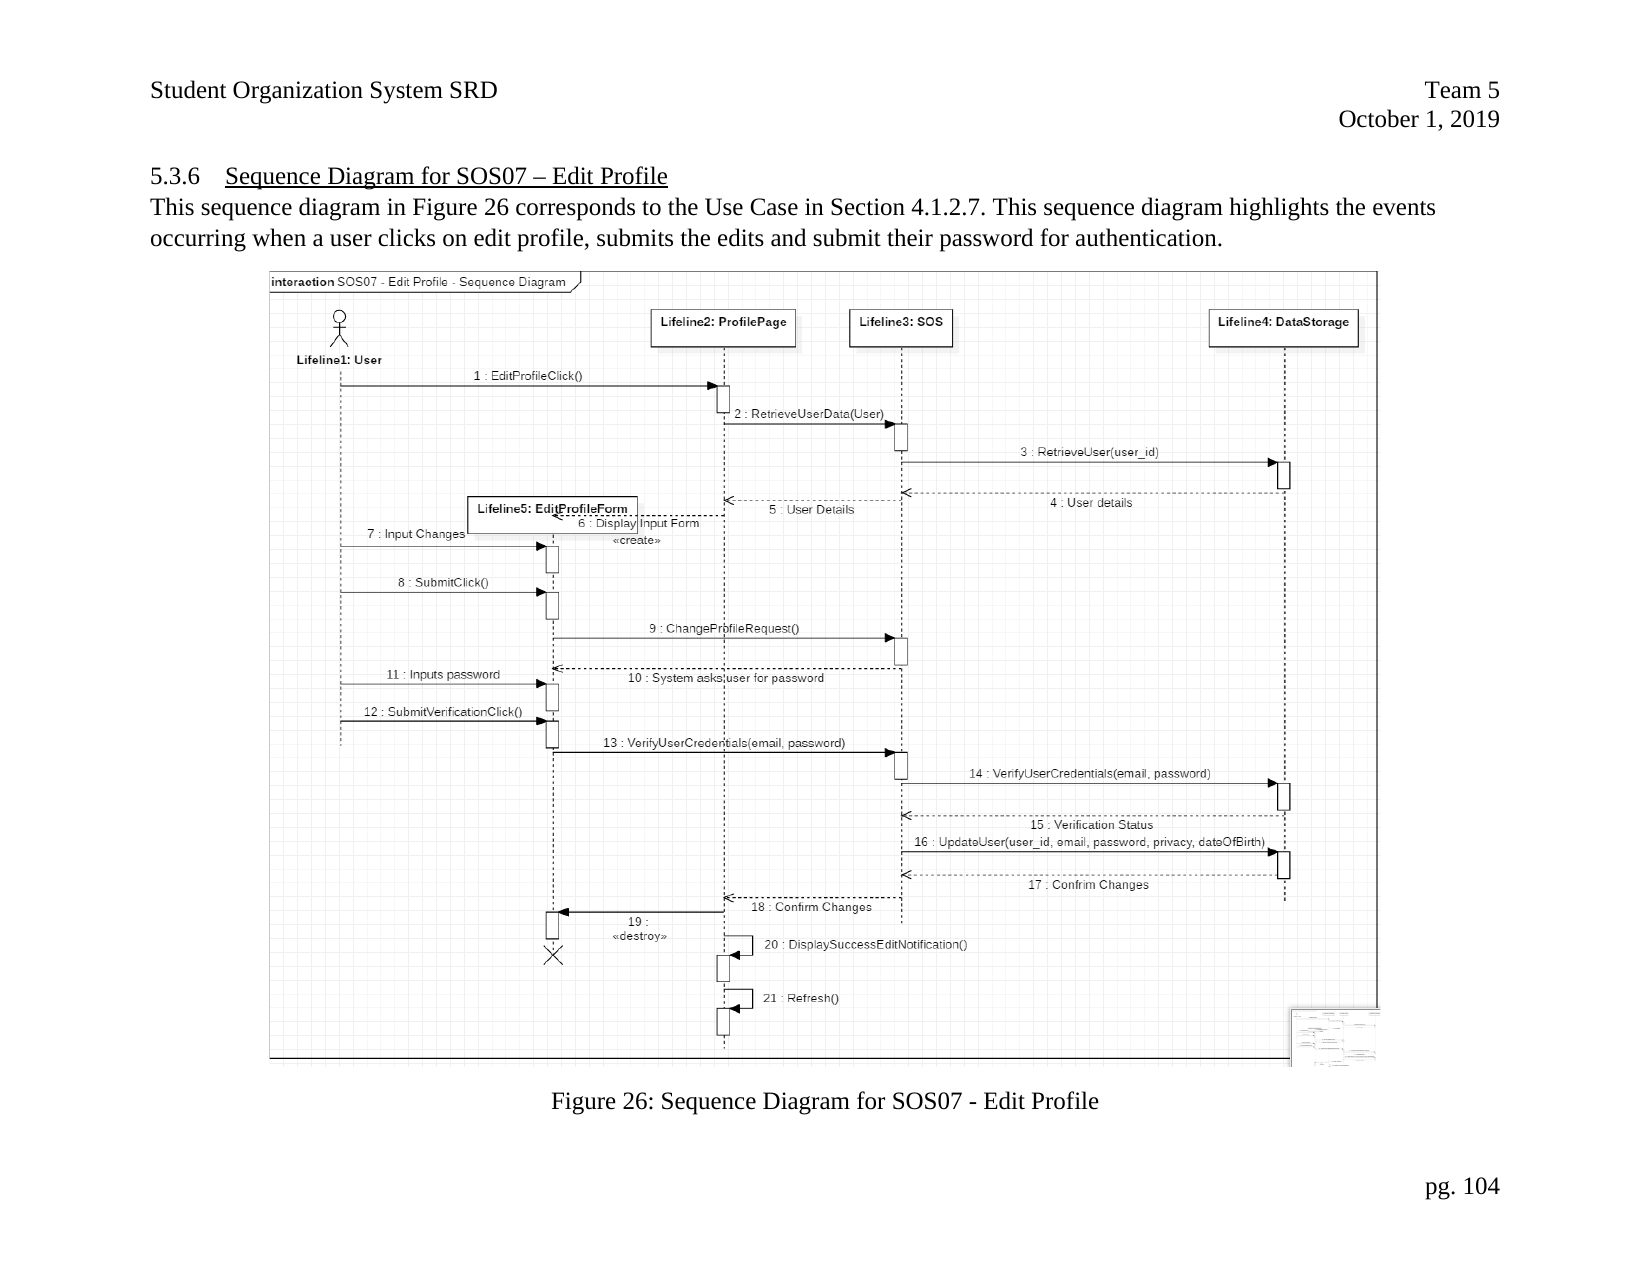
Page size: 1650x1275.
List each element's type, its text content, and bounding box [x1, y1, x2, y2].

picture [269, 271, 1381, 1067]
subtitle Sequence Diagram for SOS07 – Edit Profile [150, 161, 1500, 190]
text This sequence diagram in Figure 26 corresponds to the Use Case in Section 4.1.2.7. This sequence diagram highlights the events occurring when a user clicks on edit profile, submits the edits and submit their password for authentication. [150, 192, 1500, 252]
